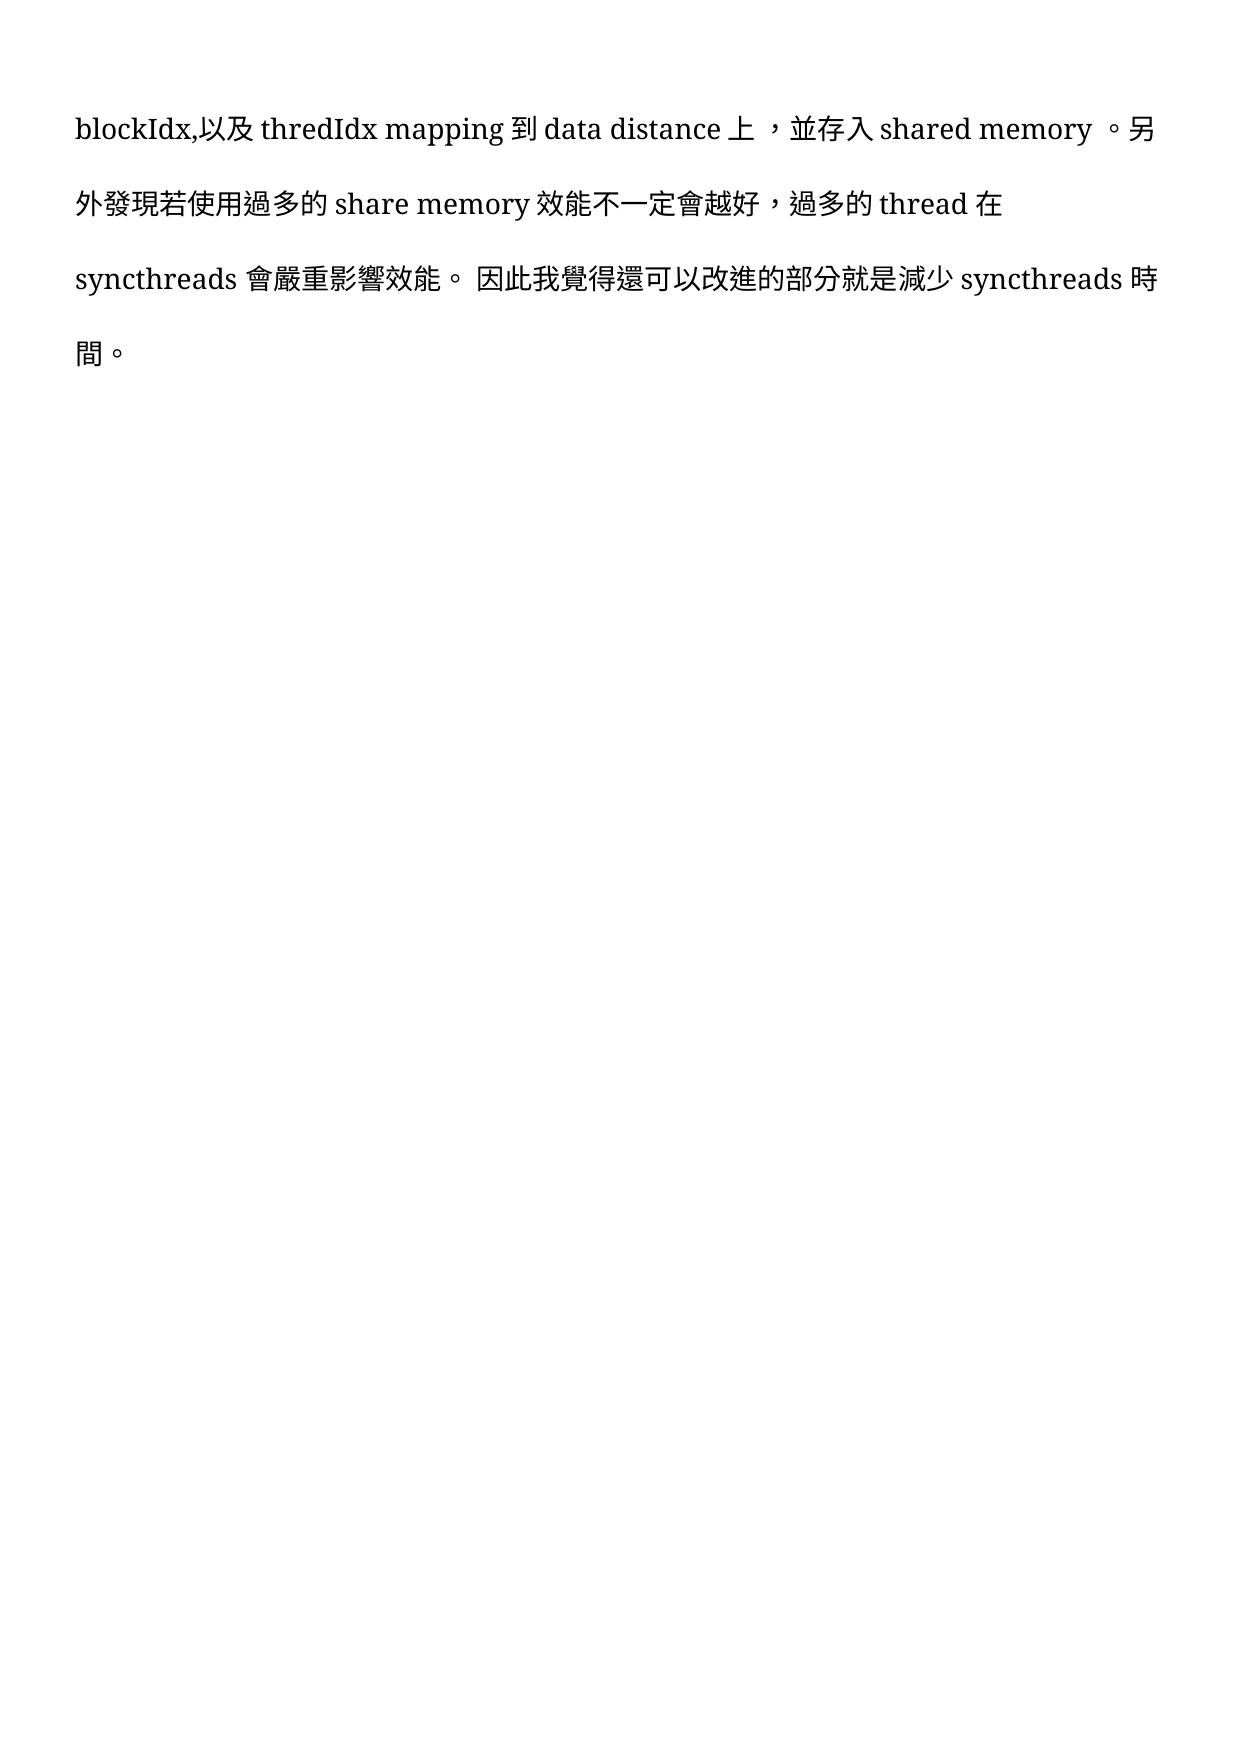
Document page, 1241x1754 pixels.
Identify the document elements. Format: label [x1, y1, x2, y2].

text [75, 89, 1165, 389]
